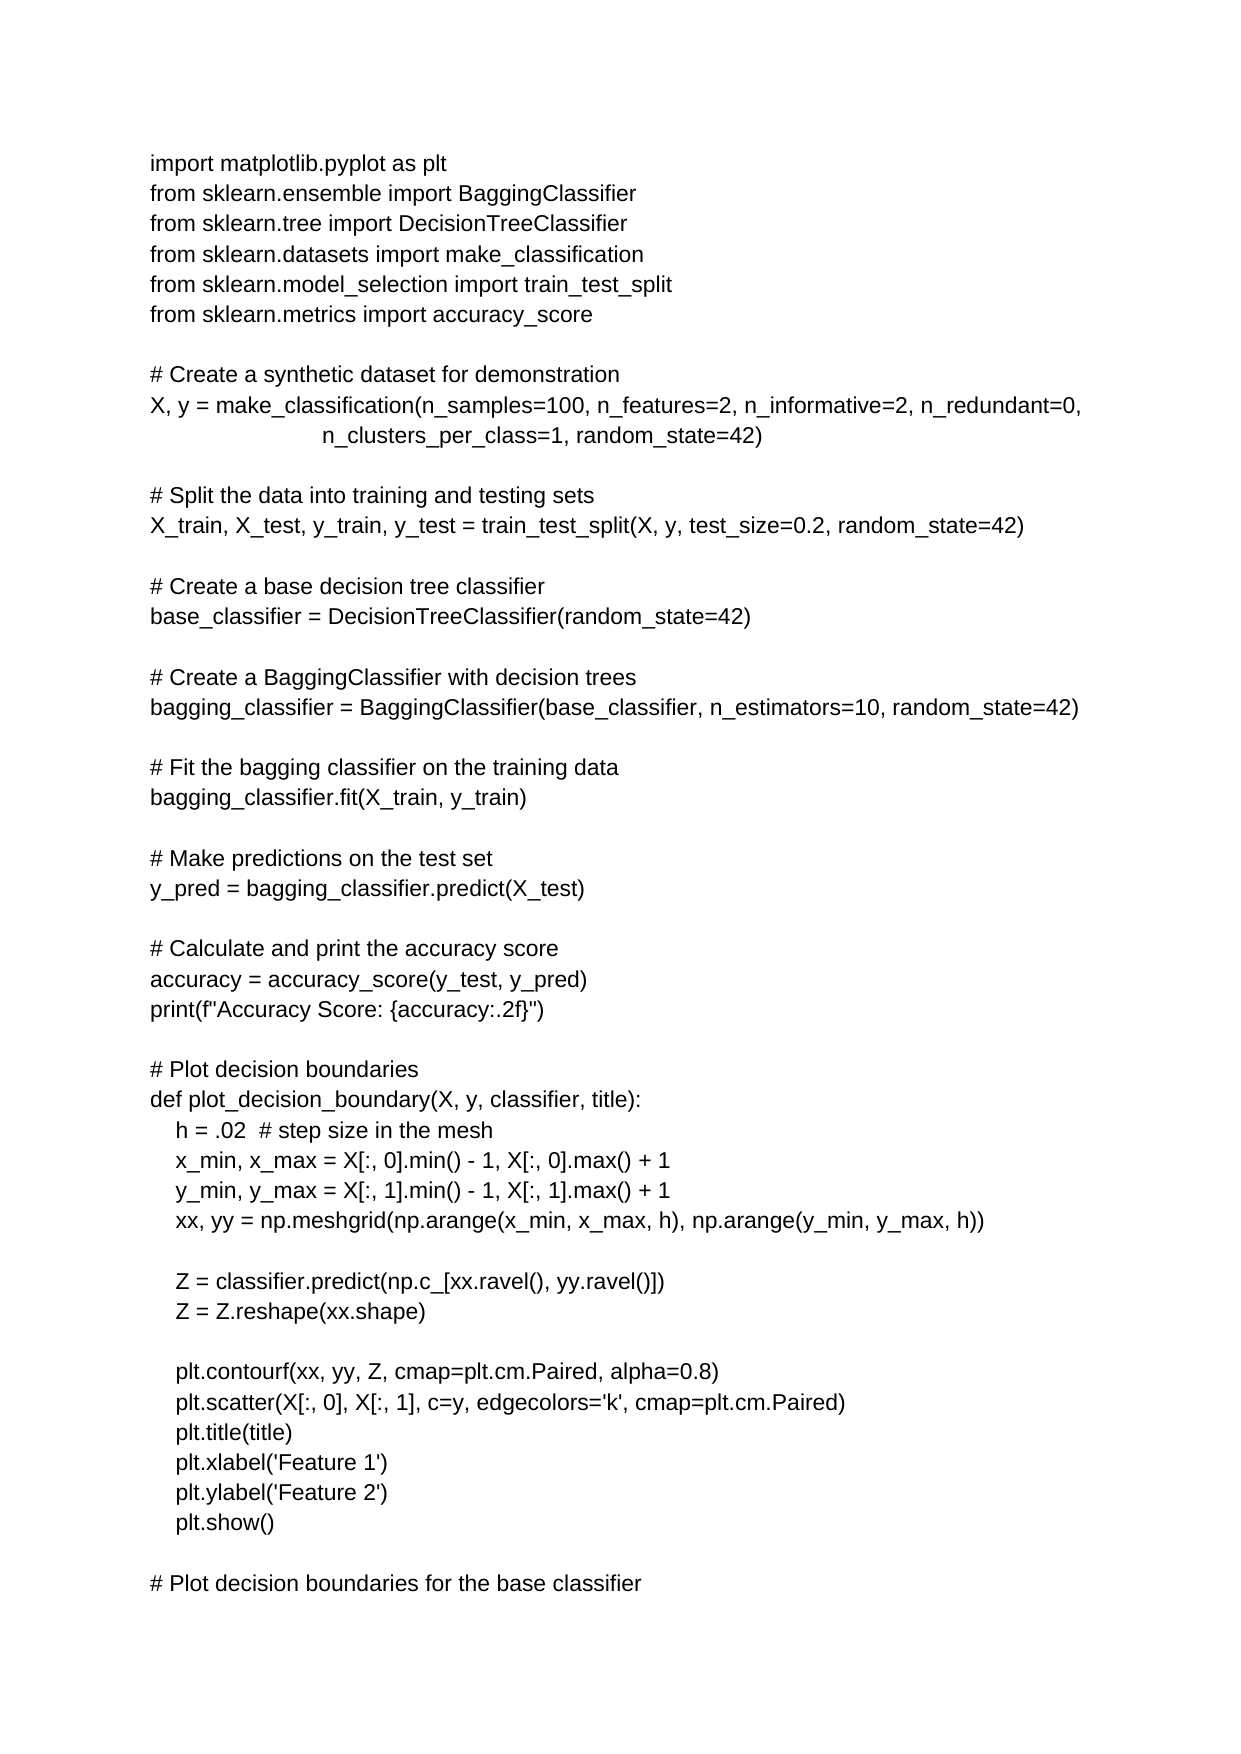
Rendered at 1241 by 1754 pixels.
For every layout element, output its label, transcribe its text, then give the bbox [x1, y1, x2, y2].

text # Create a BaggingClassifier with decision trees [150, 663, 1090, 690]
text xx, yy = np.meshgrid(np.arange(x_min, x_max, h), np.arange(y_min, y_max, h)) [150, 1207, 1090, 1234]
text from sklearn.metrics import accuracy_score [150, 301, 1090, 327]
text from sklearn.datasets import make_classification [150, 241, 1090, 267]
text h = .02 # step size in the mesh [150, 1117, 1090, 1143]
text plt.show() [150, 1509, 1090, 1536]
text # Split the data into training and testing sets [150, 482, 1090, 509]
text plt.xlabel('Feature 1') [150, 1449, 1090, 1475]
text print(f"Accuracy Score: {accuracy:.2f}") [150, 996, 1090, 1022]
text # Create a base decision tree classifier [150, 573, 1090, 599]
text # Plot decision boundaries [150, 1056, 1090, 1083]
text # Create a synthetic dataset for demonstration [150, 361, 1090, 388]
text plt.scatter(X[:, 0], X[:, 1], c=y, edgecolors='k', cmap=plt.cm.Paired) [150, 1388, 1090, 1415]
text bagging_classifier = BaggingClassifier(base_classifier, n_estimators=10, random_state=42) [150, 694, 1090, 720]
text plt.title(title) [150, 1419, 1090, 1445]
text X, y = make_classification(n_samples=100, n_features=2, n_informative=2, n_redundant=0, [150, 392, 1090, 418]
text from sklearn.model_selection import train_test_split [150, 271, 1090, 297]
text plt.contourf(xx, yy, Z, cmap=plt.cm.Paired, alpha=0.8) [150, 1358, 1090, 1385]
text from sklearn.ensemble import BaggingClassifier [150, 180, 1090, 207]
text bagging_classifier.fit(X_train, y_train) [150, 784, 1090, 811]
text base_classifier = DecisionTreeClassifier(random_state=42) [150, 603, 1090, 629]
text Z = classifier.predict(np.c_[xx.ravel(), yy.ravel()]) [150, 1268, 1090, 1294]
text # Make predictions on the test set [150, 845, 1090, 871]
text # Plot decision boundaries for the base classifier [150, 1570, 1090, 1596]
text def plot_decision_boundary(X, y, classifier, title): [150, 1086, 1090, 1113]
text X_train, X_test, y_train, y_test = train_test_split(X, y, test_size=0.2, random_state=42) [150, 512, 1090, 539]
text Z = Z.reshape(xx.shape) [150, 1298, 1090, 1324]
text y_min, y_max = X[:, 1].min() - 1, X[:, 1].max() + 1 [150, 1177, 1090, 1203]
text plt.ylabel('Feature 2') [150, 1479, 1090, 1506]
text import matplotlib.pyplot as plt [150, 150, 1090, 176]
text accuracy = accuracy_score(y_test, y_pred) [150, 966, 1090, 992]
text x_min, x_max = X[:, 0].min() - 1, X[:, 0].max() + 1 [150, 1147, 1090, 1173]
text n_clusters_per_class=1, random_state=42) [150, 422, 1090, 448]
text # Calculate and print the accuracy score [150, 935, 1090, 962]
text y_pred = bagging_classifier.predict(X_test) [150, 875, 1090, 901]
text from sklearn.tree import DecisionTreeClassifier [150, 210, 1090, 237]
text # Fit the bagging classifier on the training data [150, 754, 1090, 781]
